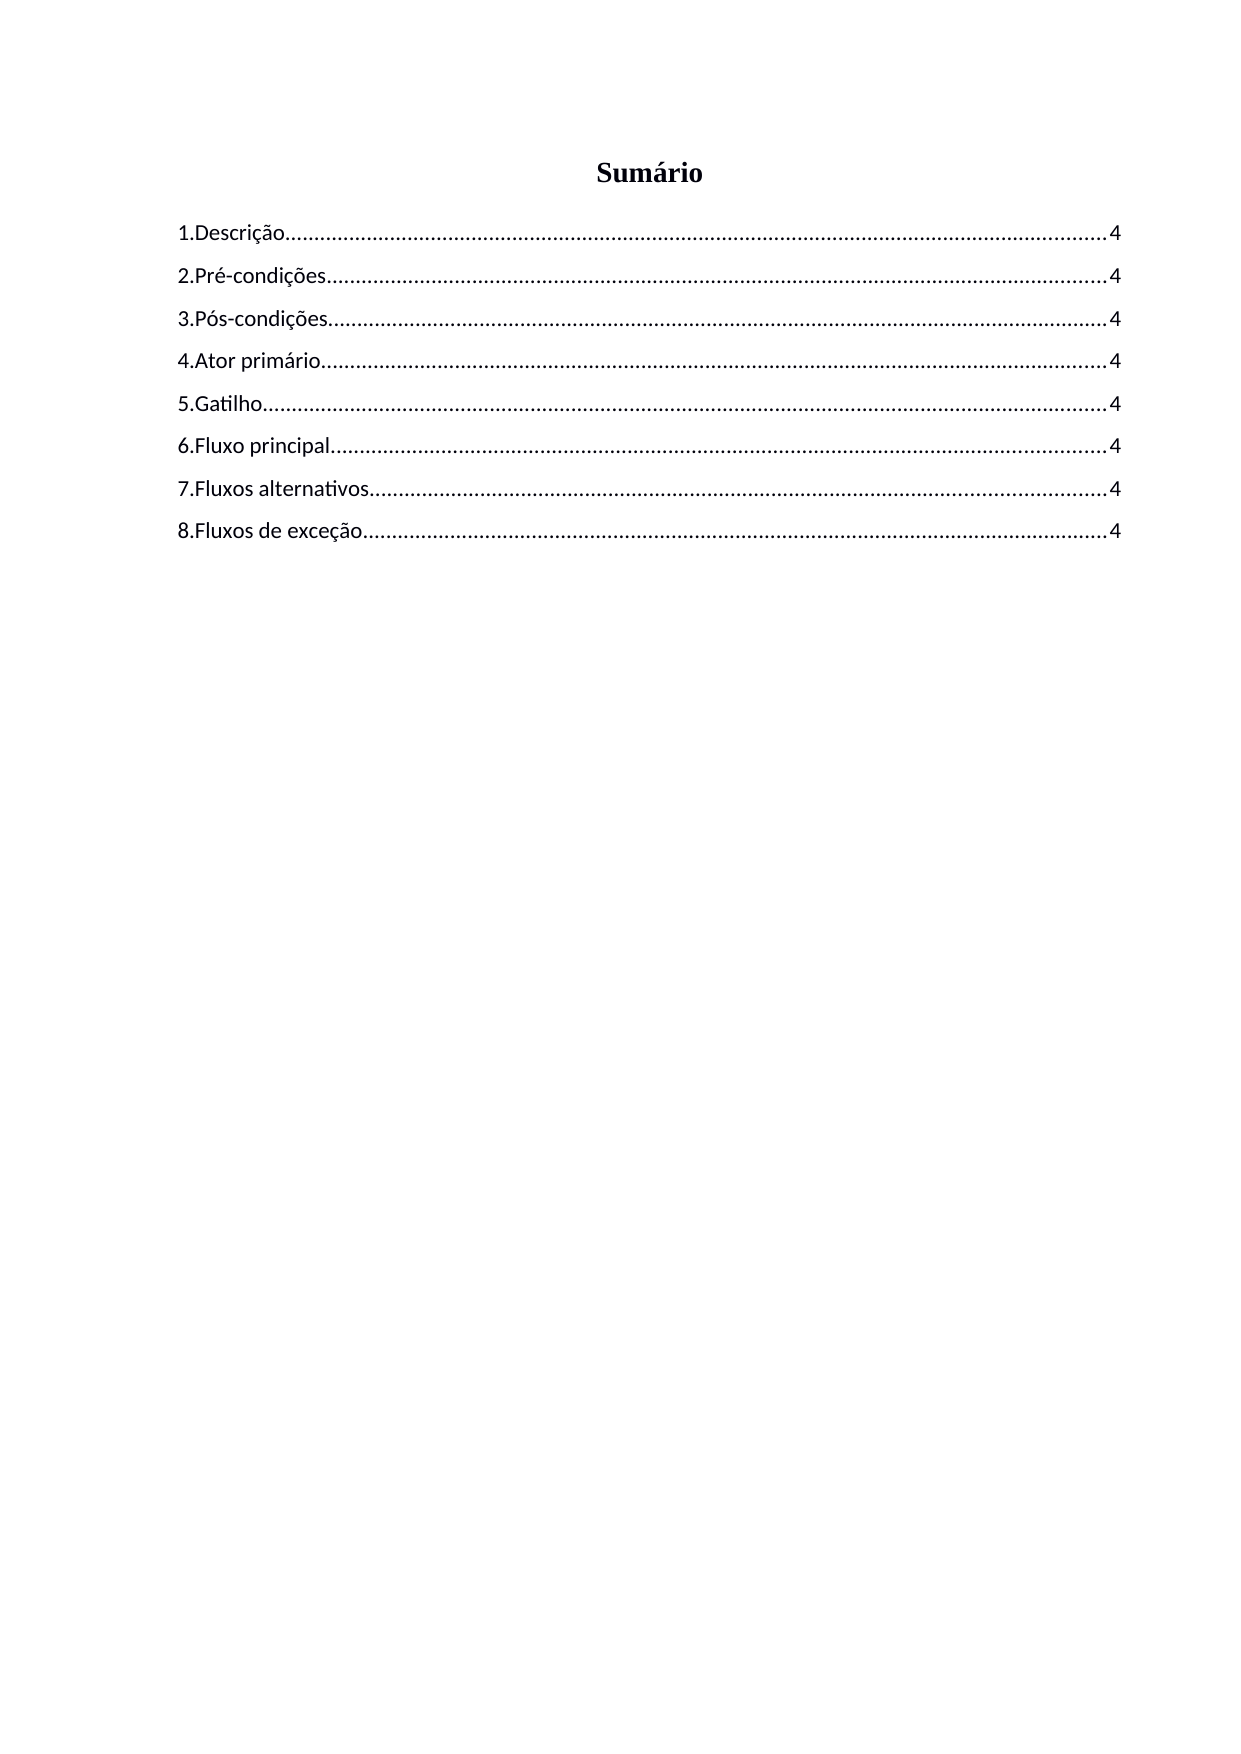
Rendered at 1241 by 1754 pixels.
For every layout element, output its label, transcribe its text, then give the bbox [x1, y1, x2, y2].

text 7.Fluxos alternativos 4 [177, 474, 1122, 502]
text 5.Gatilho 4 [177, 389, 1122, 417]
text 8.Fluxos de exceção 4 [177, 517, 1122, 545]
text 1.Descrição 4 [177, 218, 1122, 246]
text 6.Fluxo principal 4 [177, 431, 1122, 459]
text 2.Pré-condições 4 [177, 261, 1122, 289]
text 4.Ator primário 4 [177, 346, 1122, 374]
text 3.Pós-condições 4 [177, 304, 1122, 332]
text Sumário [177, 155, 1122, 188]
